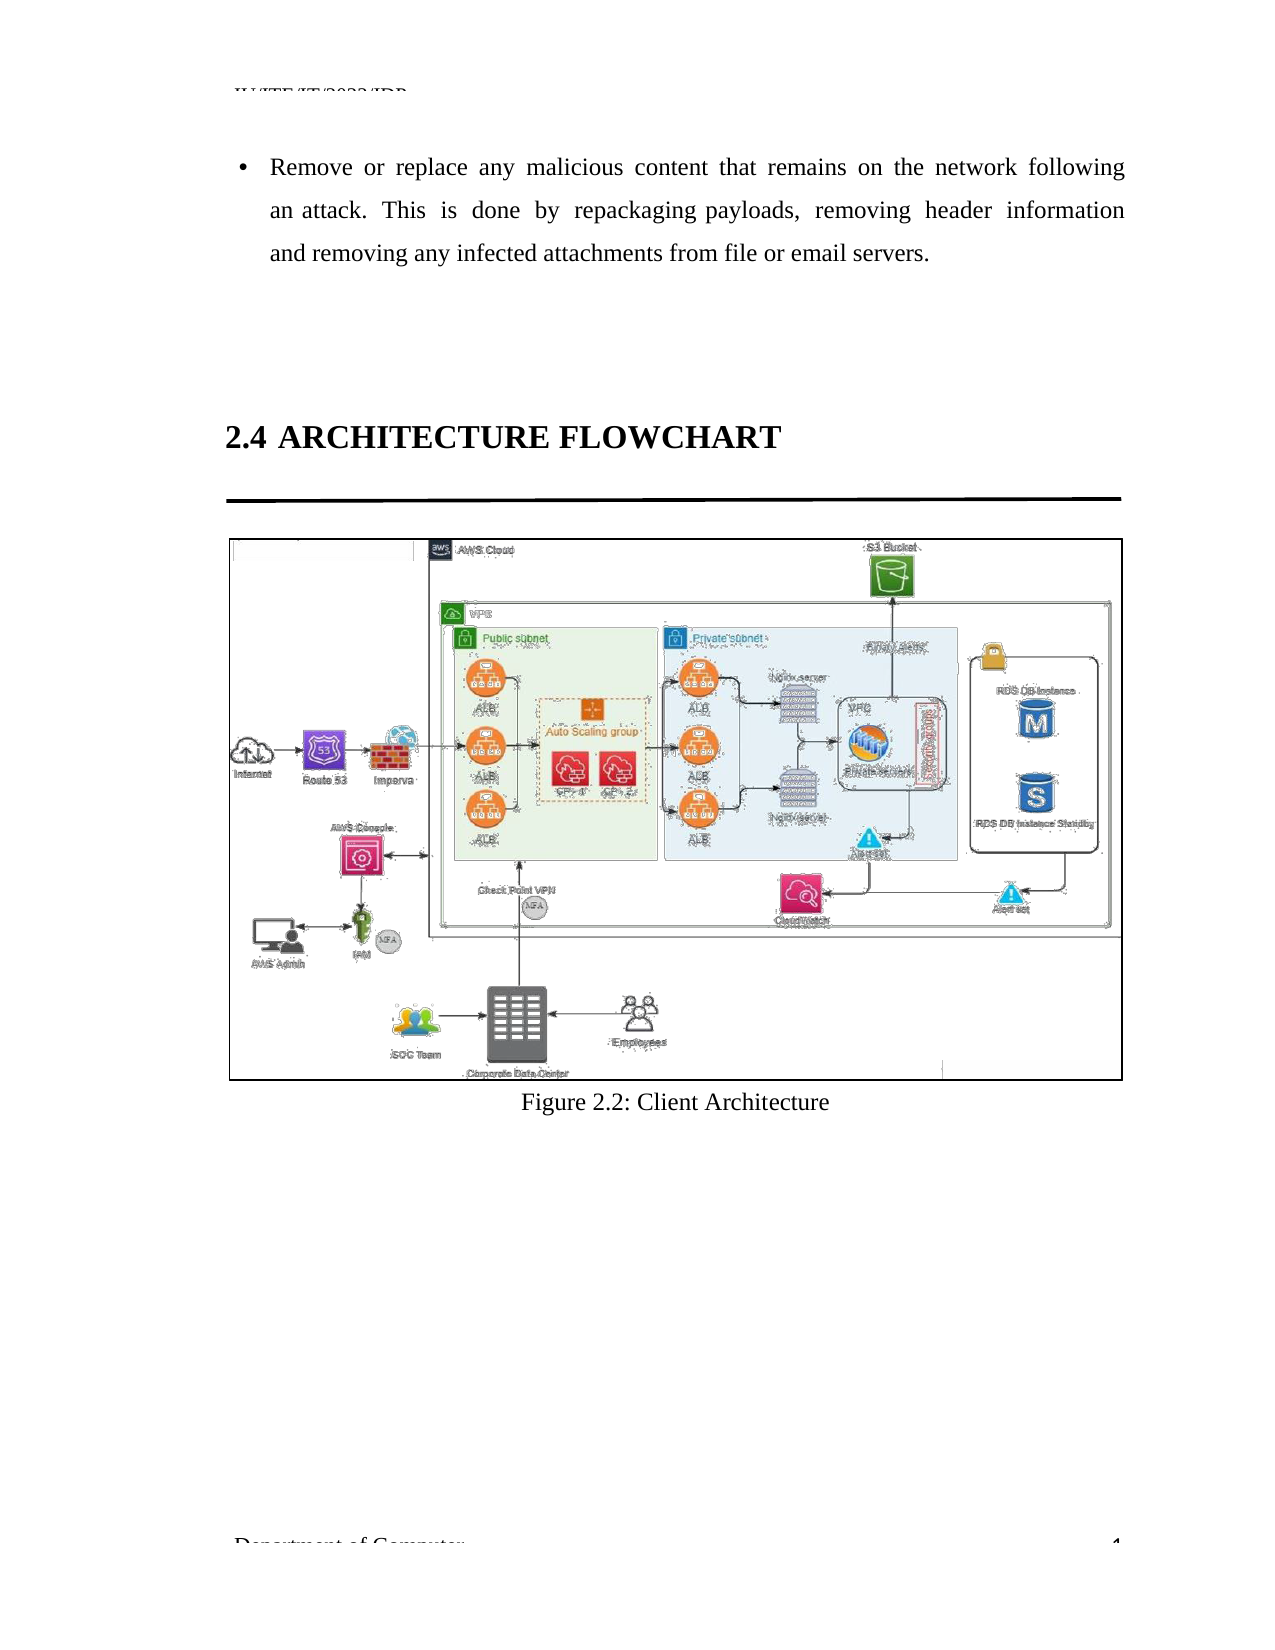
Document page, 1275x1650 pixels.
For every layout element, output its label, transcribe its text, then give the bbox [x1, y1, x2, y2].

subtitle ARCHITECTURE FLOWCHART [225, 417, 1137, 456]
picture [230, 540, 1121, 1079]
list Remove or replace any malicious content that remains on the network following an attack. This is done by repackaging payloads, removing header information and removing any infected attachments from file or email servers. [239, 152, 1125, 266]
text Figure 2.2: Client Architecture [521, 1087, 1137, 1116]
